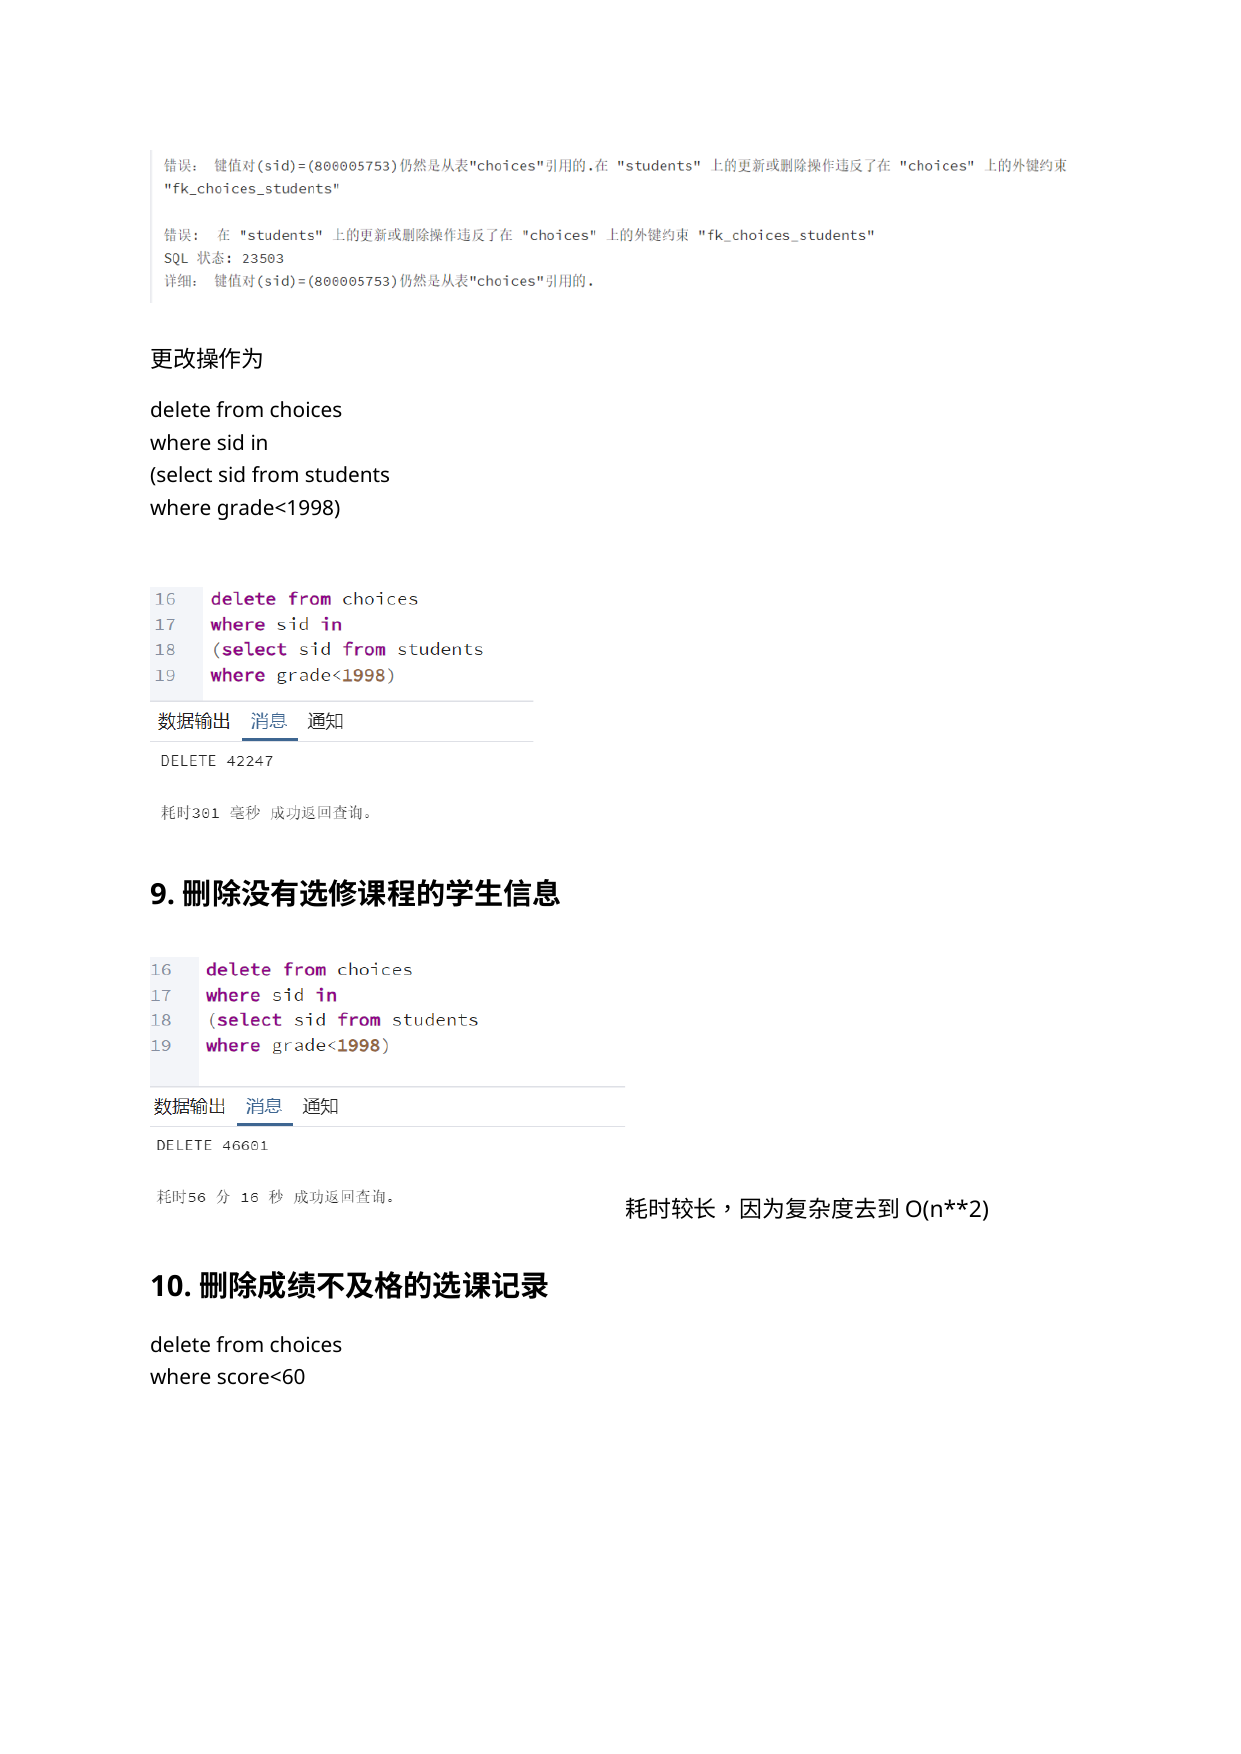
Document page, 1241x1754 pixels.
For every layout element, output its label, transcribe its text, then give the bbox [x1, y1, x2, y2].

picture [150, 957, 625, 1218]
text 更改操作为 [150, 343, 1090, 374]
picture [150, 587, 534, 833]
subtitle 9. 删除没有选修课程的学生信息 [150, 873, 1090, 913]
subtitle 10. 删除成绩不及格的选课记录 [150, 1265, 1090, 1305]
picture [150, 150, 1109, 303]
